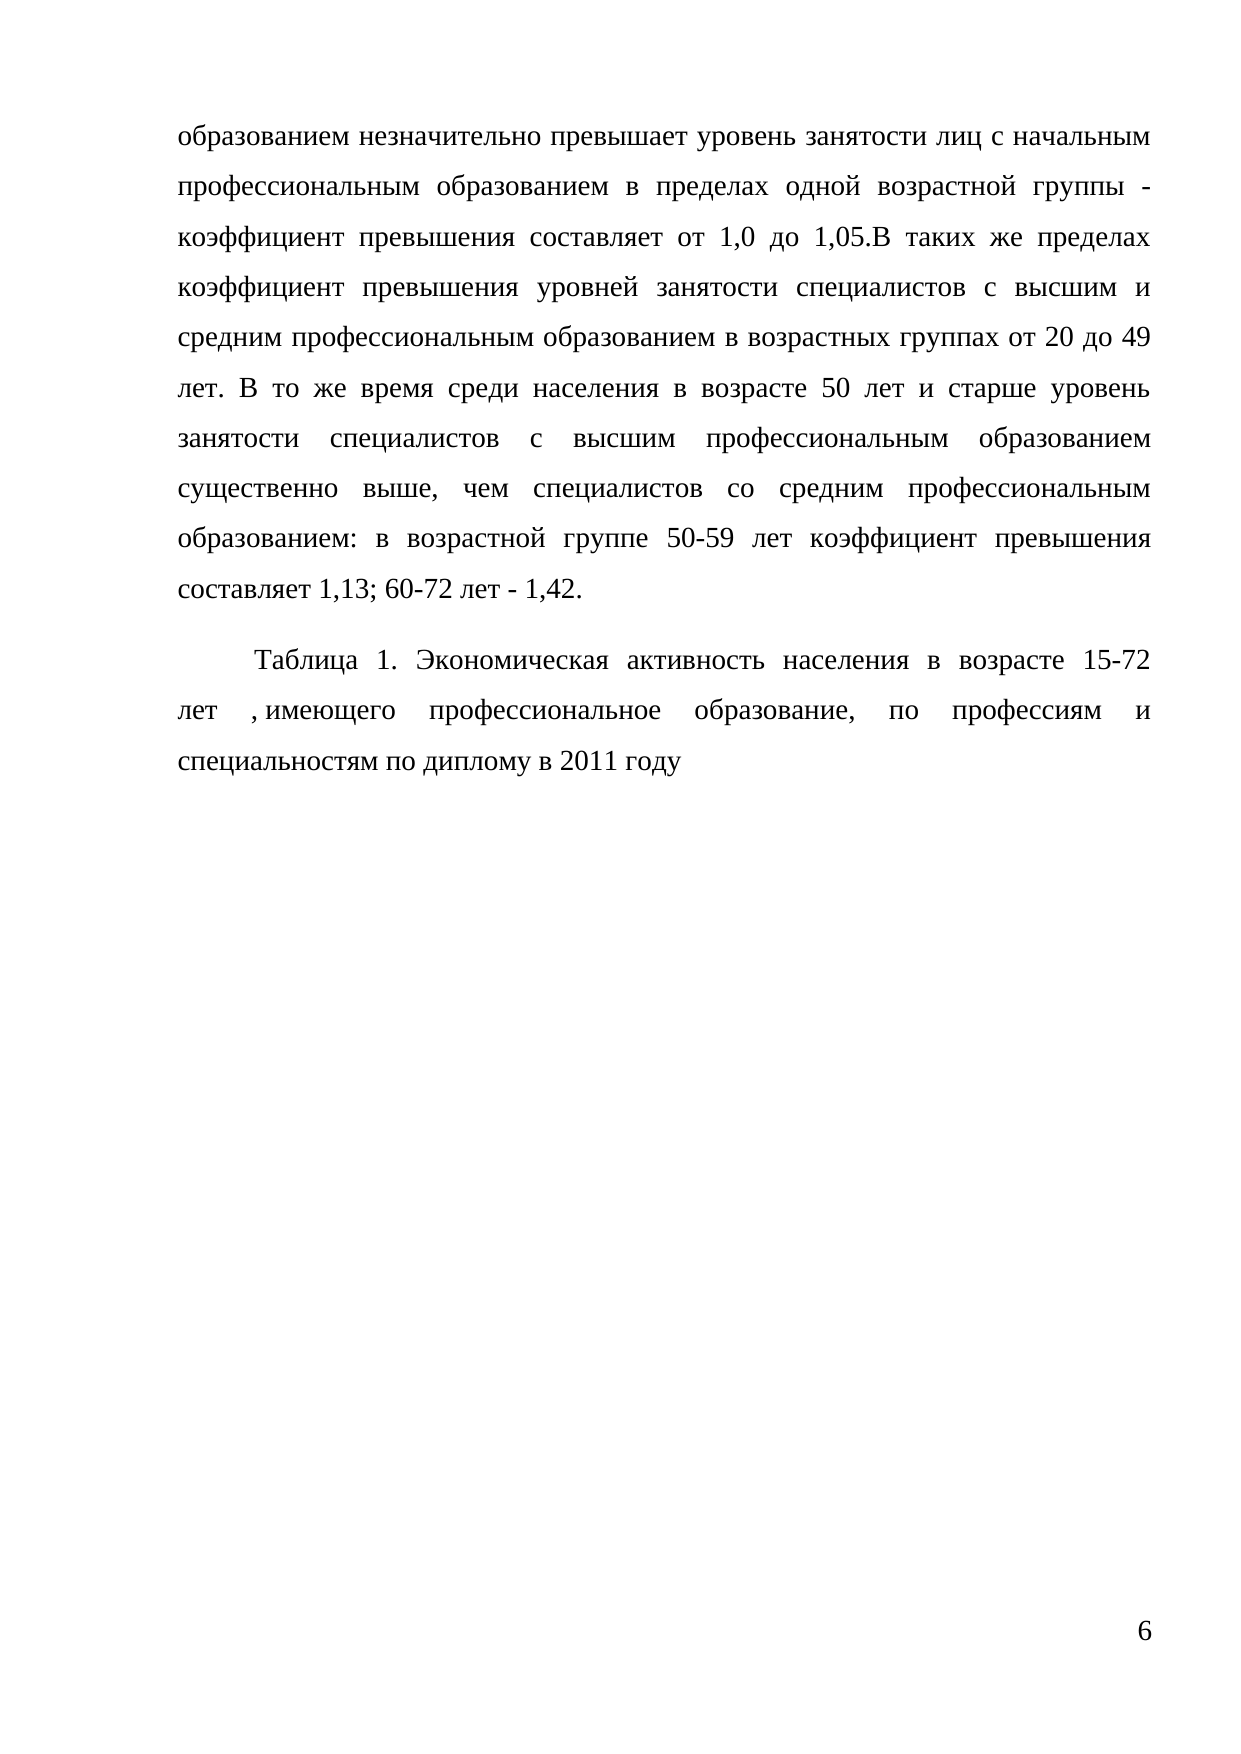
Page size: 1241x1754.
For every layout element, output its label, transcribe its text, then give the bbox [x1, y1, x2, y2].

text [177, 118, 1152, 604]
text Таблица 1. Экономическая активность населения в возрасте 15-72 лет , имеющего профессиональное образование, по профессиям и специальностям по диплому в 2011 году [177, 642, 1152, 776]
